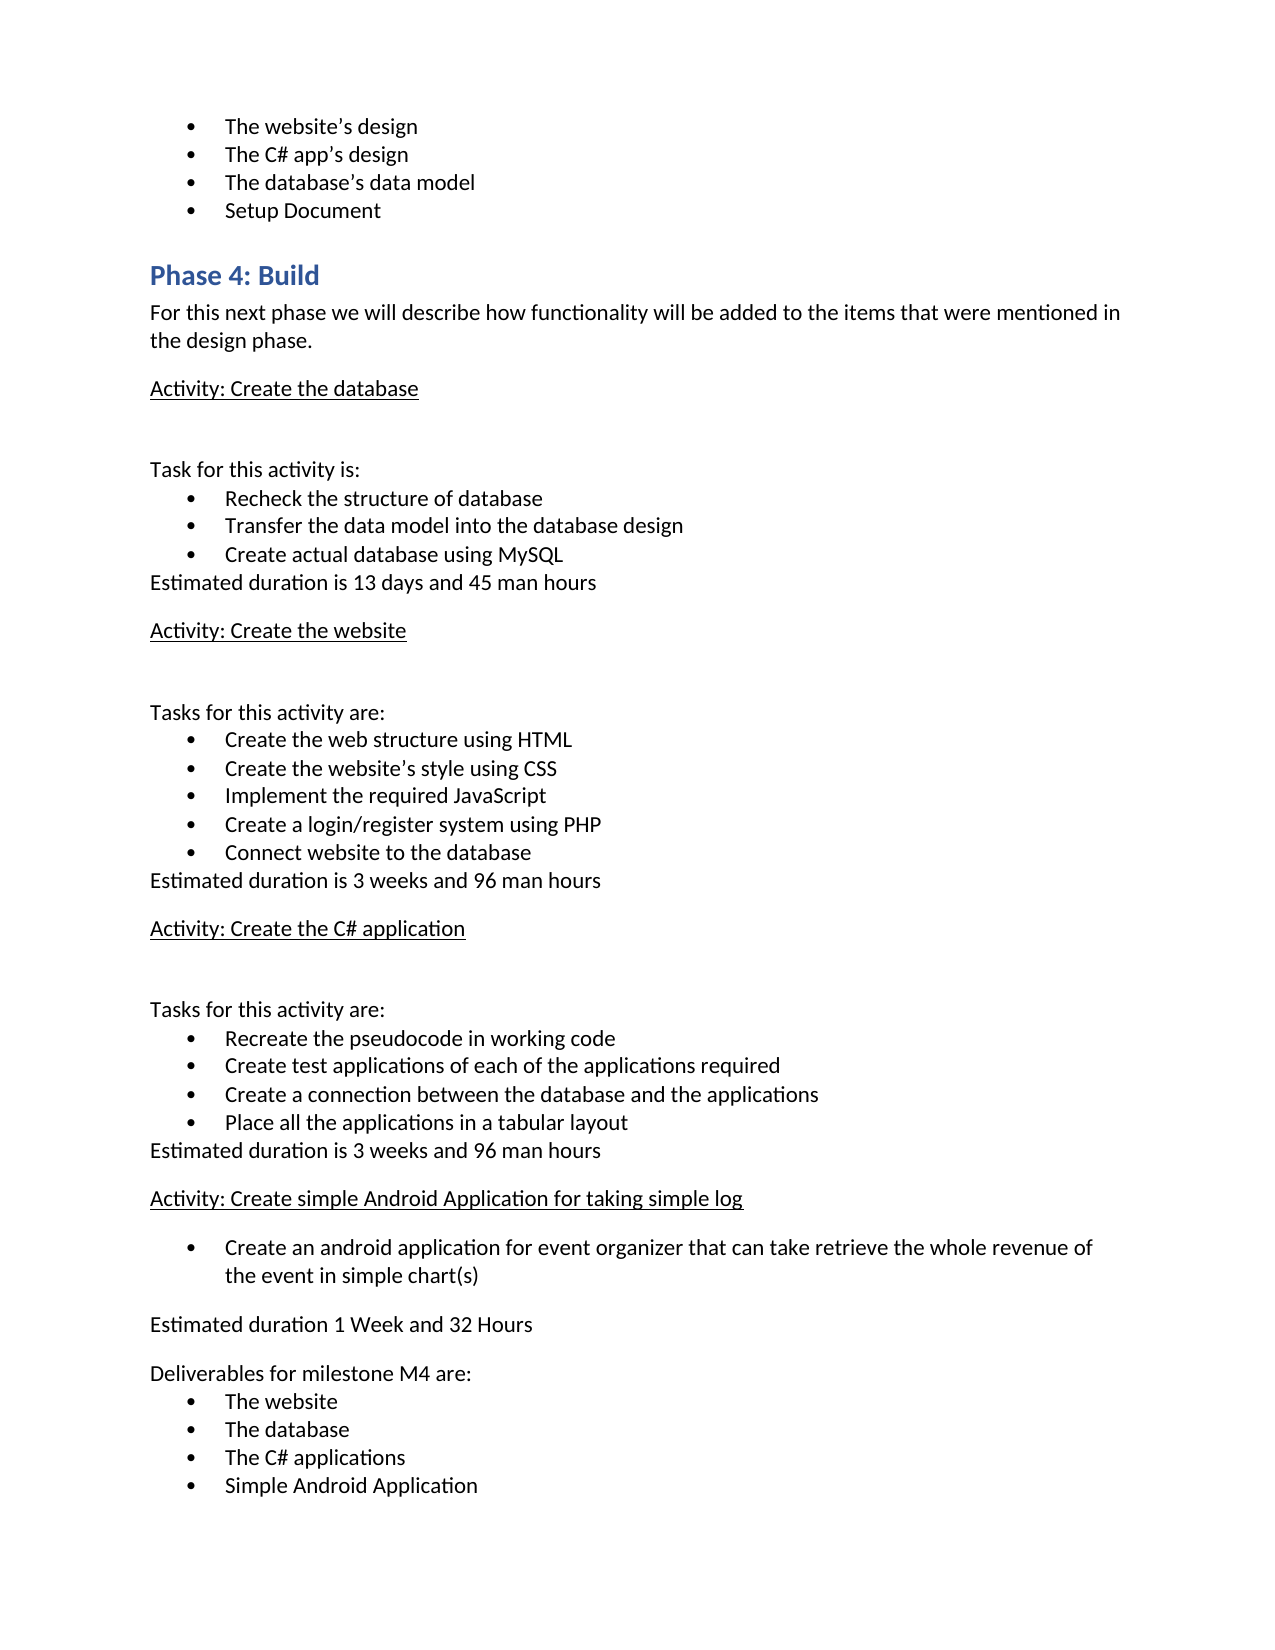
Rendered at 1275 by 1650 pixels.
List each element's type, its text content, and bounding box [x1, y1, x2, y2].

text Estimated duration is 3 weeks and 96 man hours [150, 1136, 1125, 1164]
list The database [187, 1415, 1125, 1443]
list Implement the required JavaScript [187, 782, 1125, 810]
subtitle Phase 4: Build [150, 257, 1125, 292]
text Tasks for this activity are: [150, 698, 1125, 726]
list The website [187, 1387, 1125, 1415]
list Connect website to the database [187, 838, 1125, 866]
list Recheck the structure of database [187, 484, 1125, 512]
list Setup Document [187, 197, 1125, 224]
list Simple Android Application [187, 1471, 1125, 1499]
list Create an android application for event organizer that can take retrieve the whole revenue of the event in simple chart(s) [187, 1233, 1125, 1289]
text For this next phase we will describe how functionality will be added to the items that were mentioned in the design phase. [150, 298, 1125, 354]
list Place all the applications in a tabular layout [187, 1108, 1125, 1136]
list Create actual database using MySQL [187, 540, 1125, 568]
text Task for this activity is: [150, 456, 1125, 484]
text Deliverables for milestone M4 are: [150, 1359, 1125, 1387]
text Estimated duration is 3 weeks and 96 man hours [150, 866, 1125, 894]
list Create a login/register system using PHP [187, 810, 1125, 838]
list The C# applications [187, 1443, 1125, 1471]
text Activity: Create the database [150, 374, 1125, 403]
list Recreate the pseudocode in working code [187, 1024, 1125, 1052]
list The C# app’s design [187, 141, 1125, 168]
list Create test applications of each of the applications required [187, 1052, 1125, 1080]
text Estimated duration 1 Week and 32 Hours [150, 1310, 1125, 1338]
text Activity: Create the C# application [150, 914, 1125, 943]
text Tasks for this activity are: [150, 996, 1125, 1024]
text Activity: Create simple Android Application for taking simple log [150, 1184, 1125, 1213]
list Create a connection between the database and the applications [187, 1080, 1125, 1108]
list The website’s design [187, 112, 1125, 141]
text Activity: Create the website [150, 617, 1125, 644]
list Create the web structure using HTML [187, 726, 1125, 754]
list Transfer the data model into the database design [187, 512, 1125, 540]
list Create the website’s style using CSS [187, 754, 1125, 782]
text Estimated duration is 13 days and 45 man hours [150, 568, 1125, 596]
list The database’s data model [187, 168, 1125, 197]
